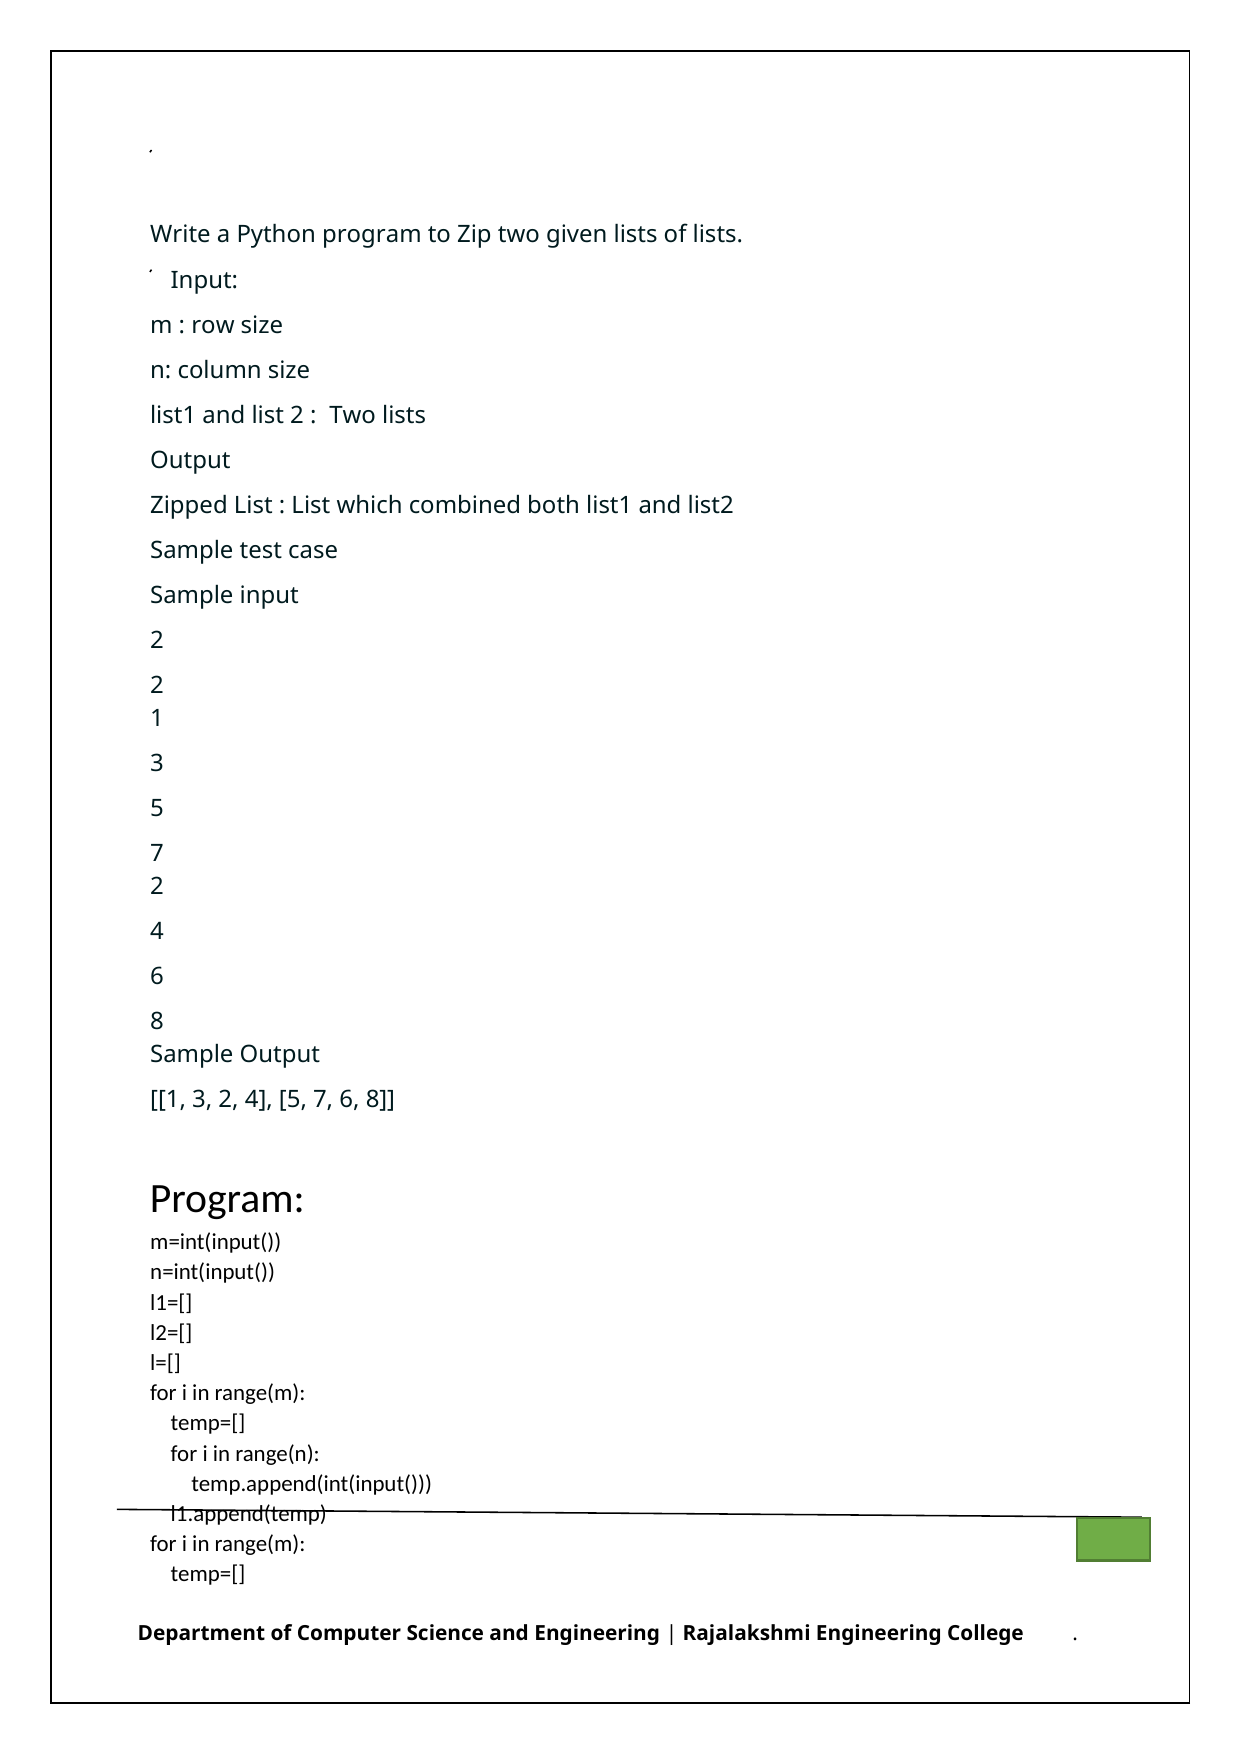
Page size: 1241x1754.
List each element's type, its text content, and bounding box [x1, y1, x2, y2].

text Write a Python program to Zip two given lists of lists. [150, 217, 1090, 250]
text l1.append(temp) [150, 1499, 1090, 1527]
text Input: [150, 262, 1090, 295]
text m=int(input()) [150, 1227, 1090, 1255]
text 6 [150, 959, 1090, 992]
text m : row size [150, 307, 1090, 340]
text Zipped List : List which combined both list1 and list2 [150, 488, 1090, 521]
text 5 [150, 791, 1090, 824]
text Output [150, 443, 1090, 475]
text 3 [150, 746, 1090, 779]
text Program: [149, 1172, 1090, 1223]
text for i in range(m): [150, 1378, 1090, 1406]
text 8 Sample Output [150, 1004, 1090, 1069]
text temp=[] [150, 1408, 1090, 1436]
text for i in range(n): [150, 1439, 1090, 1467]
text [[1, 3, 2, 4], [5, 7, 6, 8]] [150, 1082, 1090, 1114]
text for i in range(m): [150, 1529, 1090, 1557]
text 2 [150, 623, 1090, 656]
text list1 and list 2 : Two lists [150, 398, 1090, 430]
text temp.append(int(input())) [150, 1469, 1090, 1497]
text l2=[] [150, 1318, 1090, 1346]
text n: column size [150, 353, 1090, 385]
text n=int(input()) [150, 1257, 1090, 1285]
text temp=[] [150, 1559, 1090, 1587]
text l1=[] [150, 1288, 1090, 1316]
text Sample test case [150, 533, 1090, 566]
text 4 [150, 914, 1090, 947]
text l=[] [150, 1348, 1090, 1376]
text 7 2 [150, 836, 1090, 901]
text Sample input [150, 578, 1090, 611]
text 2 1 [150, 668, 1090, 733]
